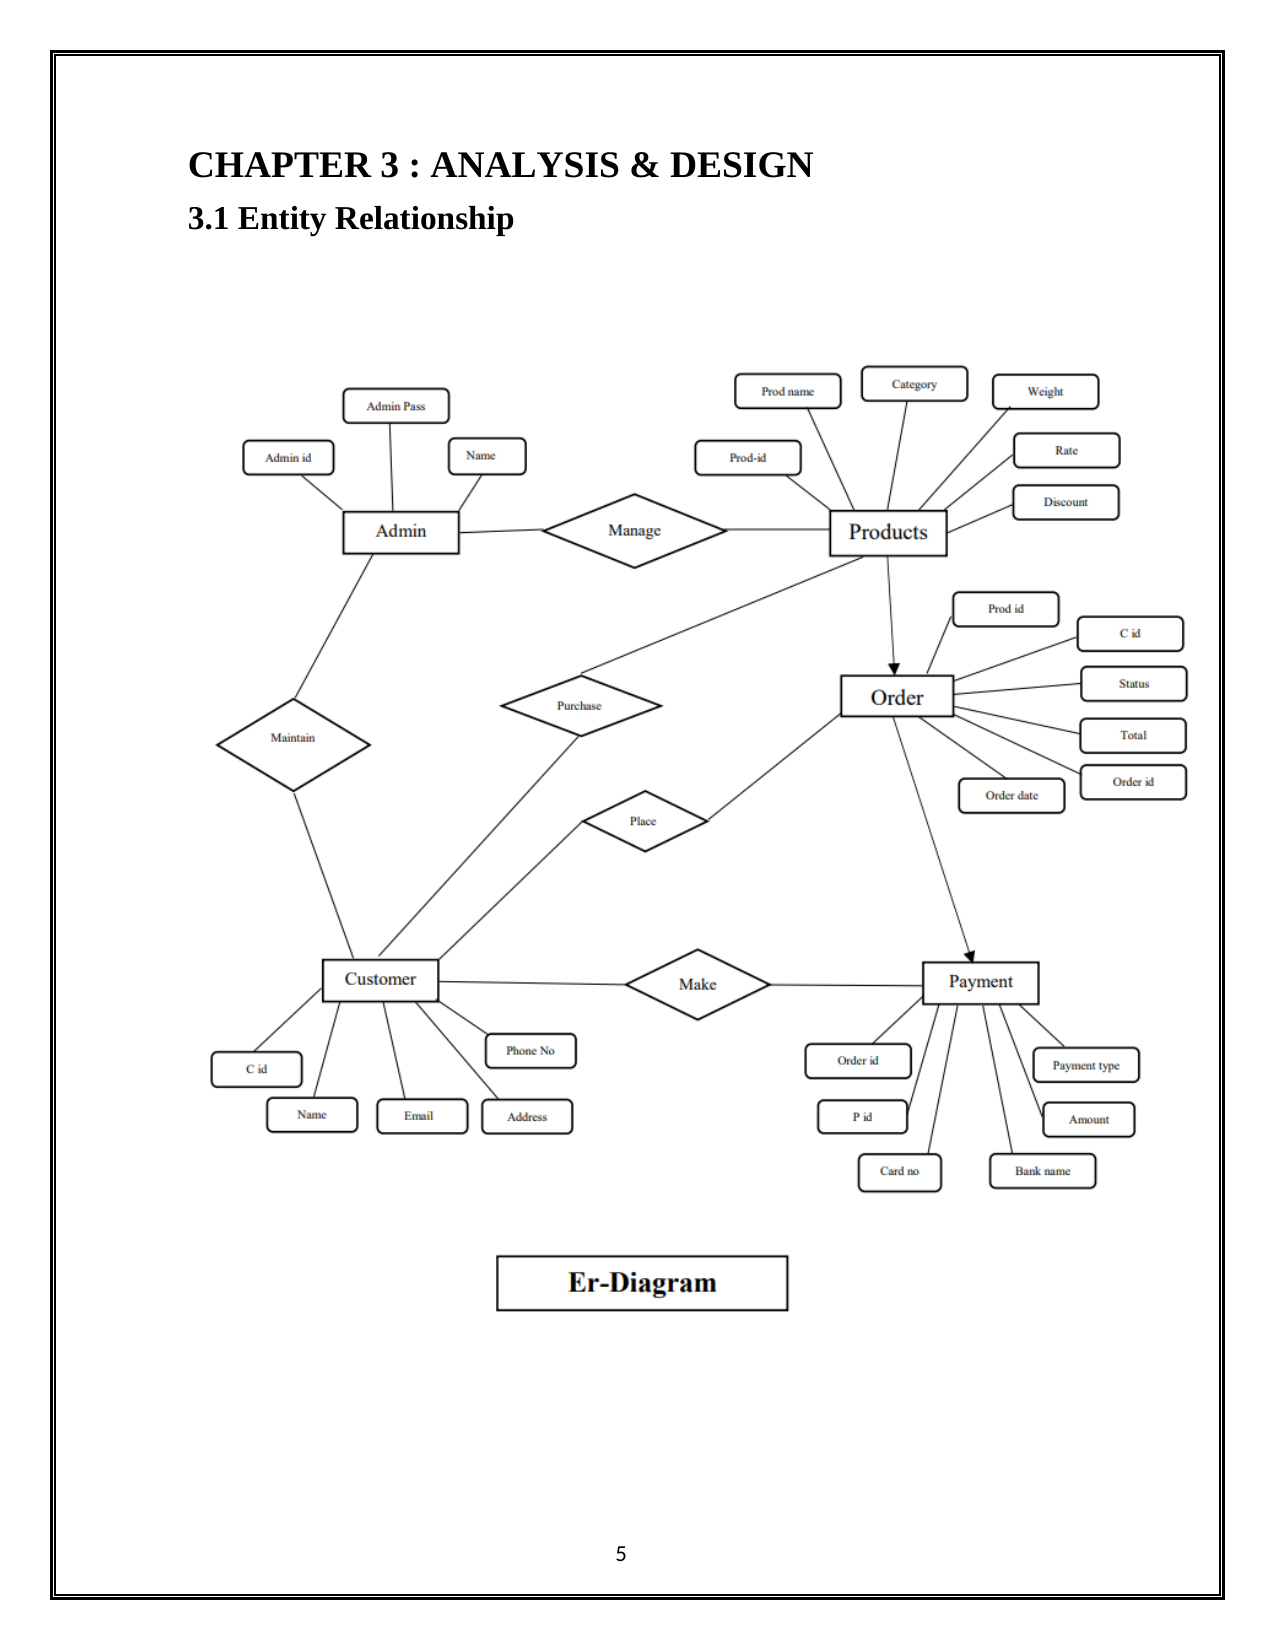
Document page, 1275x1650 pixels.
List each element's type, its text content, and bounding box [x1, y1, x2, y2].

subtitle 3.1 Entity Relationship [188, 198, 1126, 237]
subtitle CHAPTER 3 : ANALYSIS & DESIGN [188, 143, 1126, 186]
picture [187, 355, 1208, 1336]
